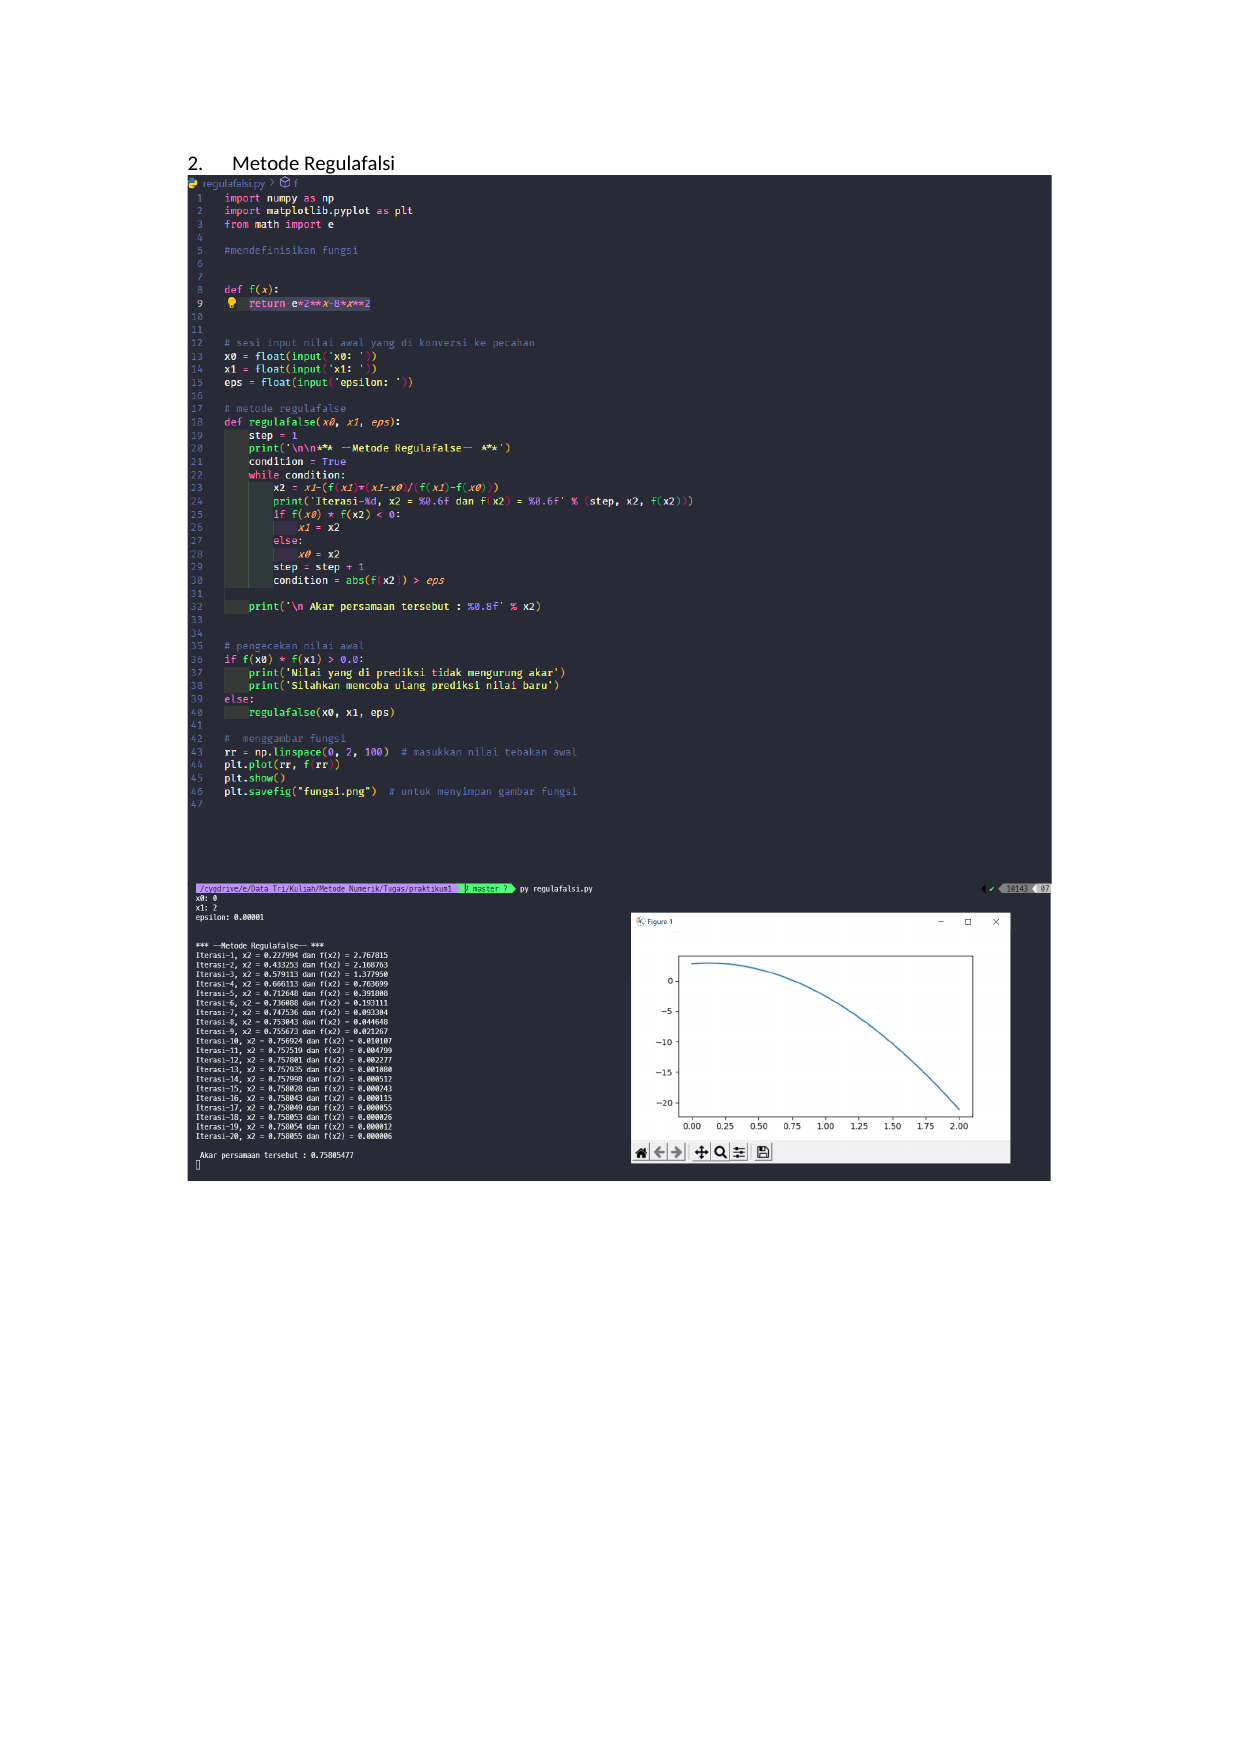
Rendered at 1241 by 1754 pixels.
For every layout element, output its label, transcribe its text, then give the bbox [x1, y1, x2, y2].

list Metode Regulafalsi [187, 150, 1053, 175]
picture [187, 175, 1052, 1181]
